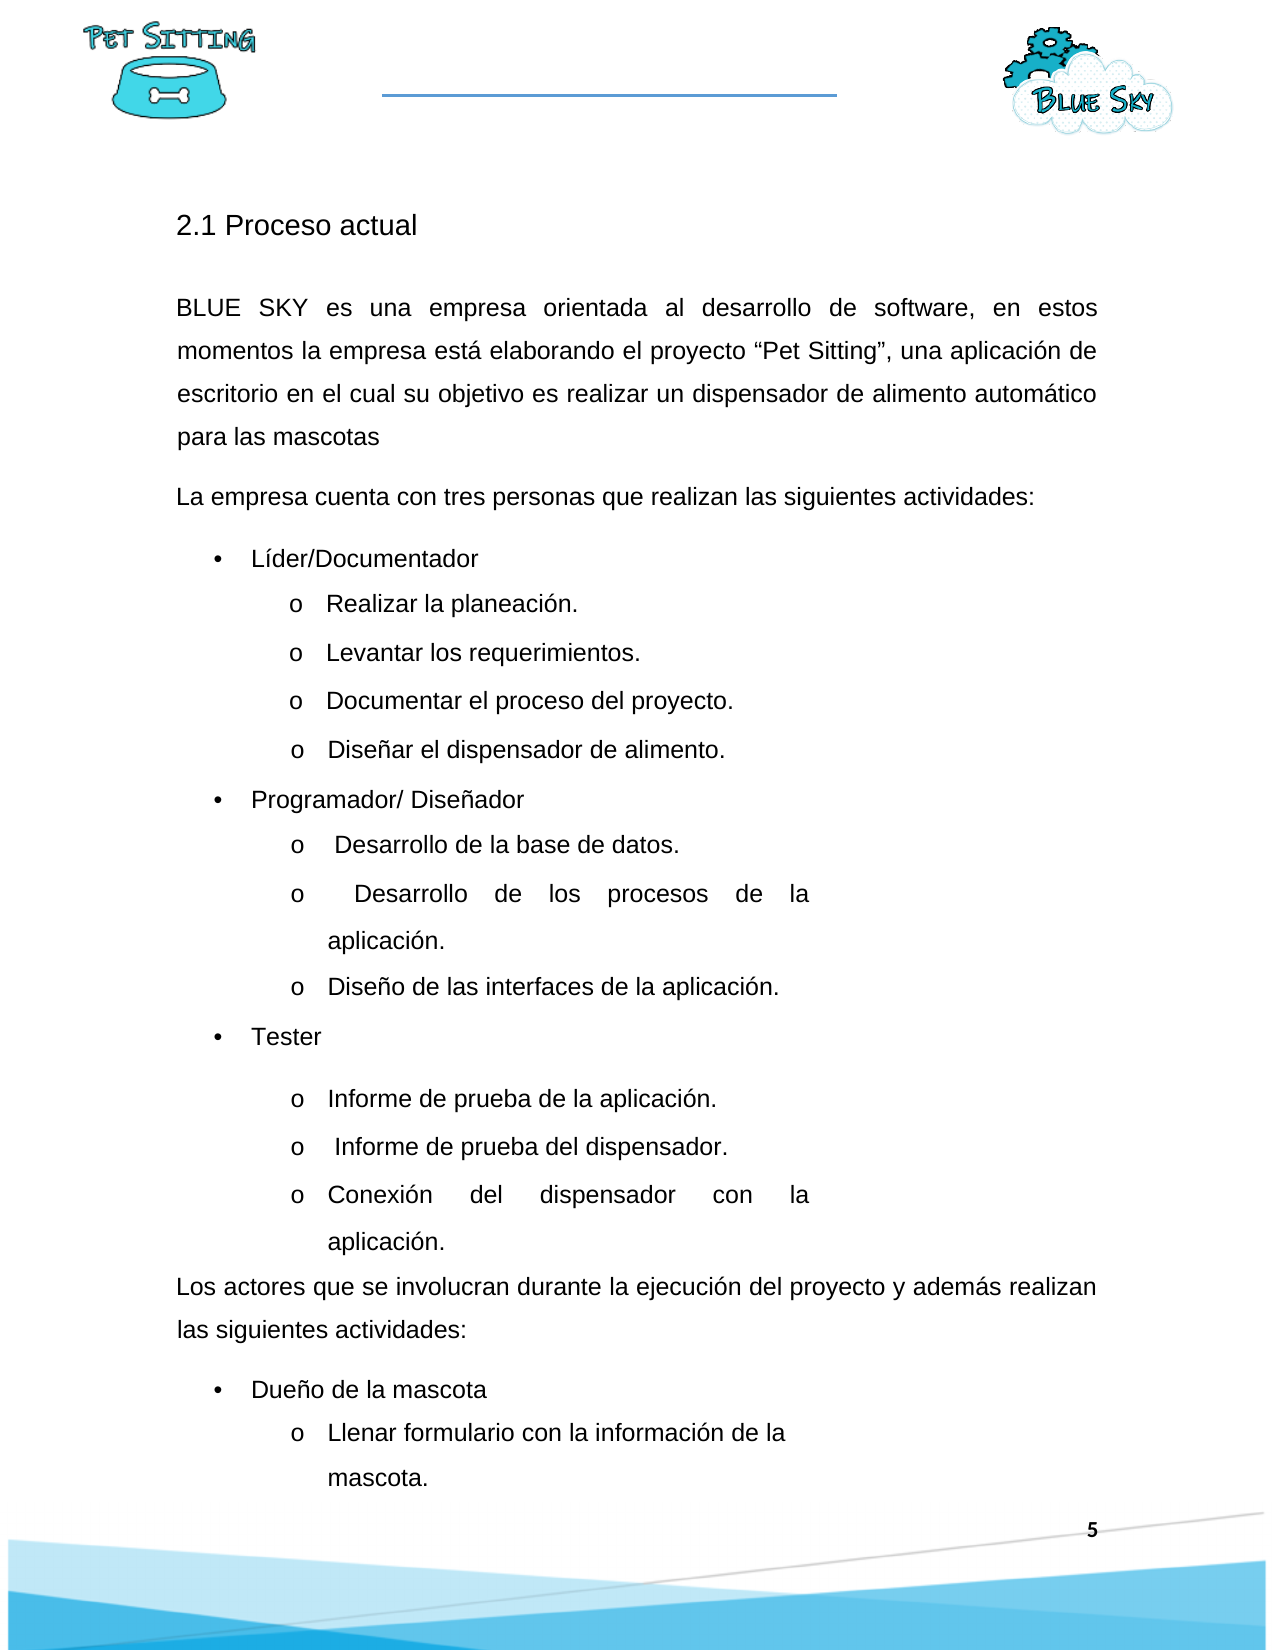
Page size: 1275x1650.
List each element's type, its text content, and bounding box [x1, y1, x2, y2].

list Realizar la planeación. [288, 589, 810, 620]
list Conexión del dispensador con la aplicación. [290, 1180, 810, 1256]
list Líder/Documentador [213, 544, 810, 572]
list Programador/ Diseñador [213, 784, 810, 813]
list Tester [213, 1022, 810, 1050]
list Desarrollo de los procesos de la aplicación. [290, 879, 810, 955]
picture [997, 27, 1178, 139]
picture [76, 9, 265, 126]
list Llenar formulario con la información de la mascota. [290, 1418, 810, 1492]
text La empresa cuenta con tres personas que realizan las siguientes actividades: [176, 482, 1099, 511]
list Documentar el proceso del proyecto. [288, 686, 810, 717]
list Informe de prueba del dispensador. [290, 1132, 810, 1163]
subtitle Proceso actual [176, 207, 1098, 241]
list Dueño de la mascota [213, 1374, 810, 1403]
list Informe de prueba de la aplicación. [290, 1084, 810, 1114]
text BLUE SKY es una empresa orientada al desarrollo de software, en estos momentos la empresa está elaborando el proyecto “Pet Sitting”, una aplicación de escritorio en el cual su objetivo es realizar un dispensador de alimento automático para las mascotas [176, 293, 1099, 451]
list Diseñar el dispensador de alimento. [290, 735, 1099, 766]
text Los actores que se involucran durante la ejecución del proyecto y además realizan las siguientes actividades: [176, 1272, 1099, 1344]
list Levantar los requerimientos. [288, 637, 810, 668]
picture [0, 1502, 1271, 1650]
list Diseño de las interfaces de la aplicación. [290, 972, 1099, 1003]
list Desarrollo de la base de datos. [290, 830, 810, 861]
